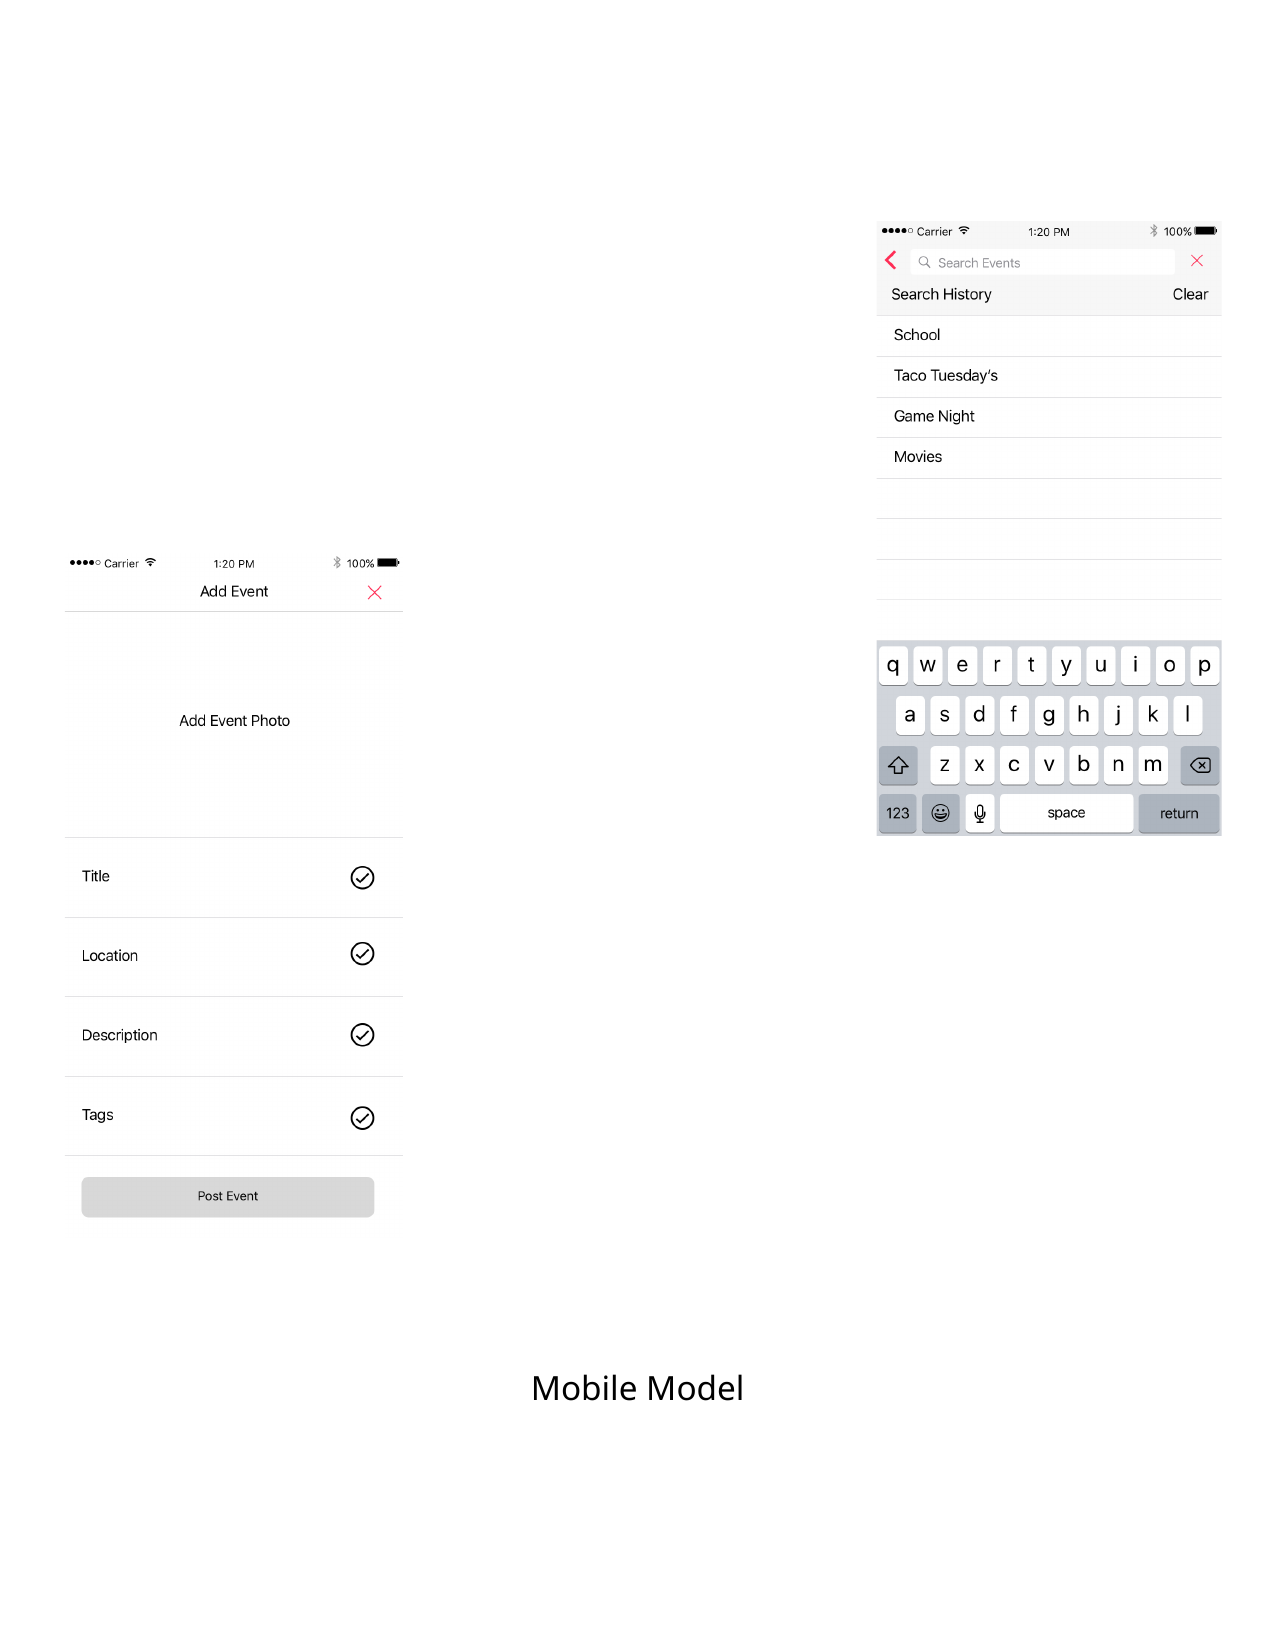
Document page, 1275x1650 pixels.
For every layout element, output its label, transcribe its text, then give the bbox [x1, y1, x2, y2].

text Mobile Model [150, 1365, 1125, 1410]
picture [64, 553, 403, 1238]
picture [876, 221, 1222, 836]
